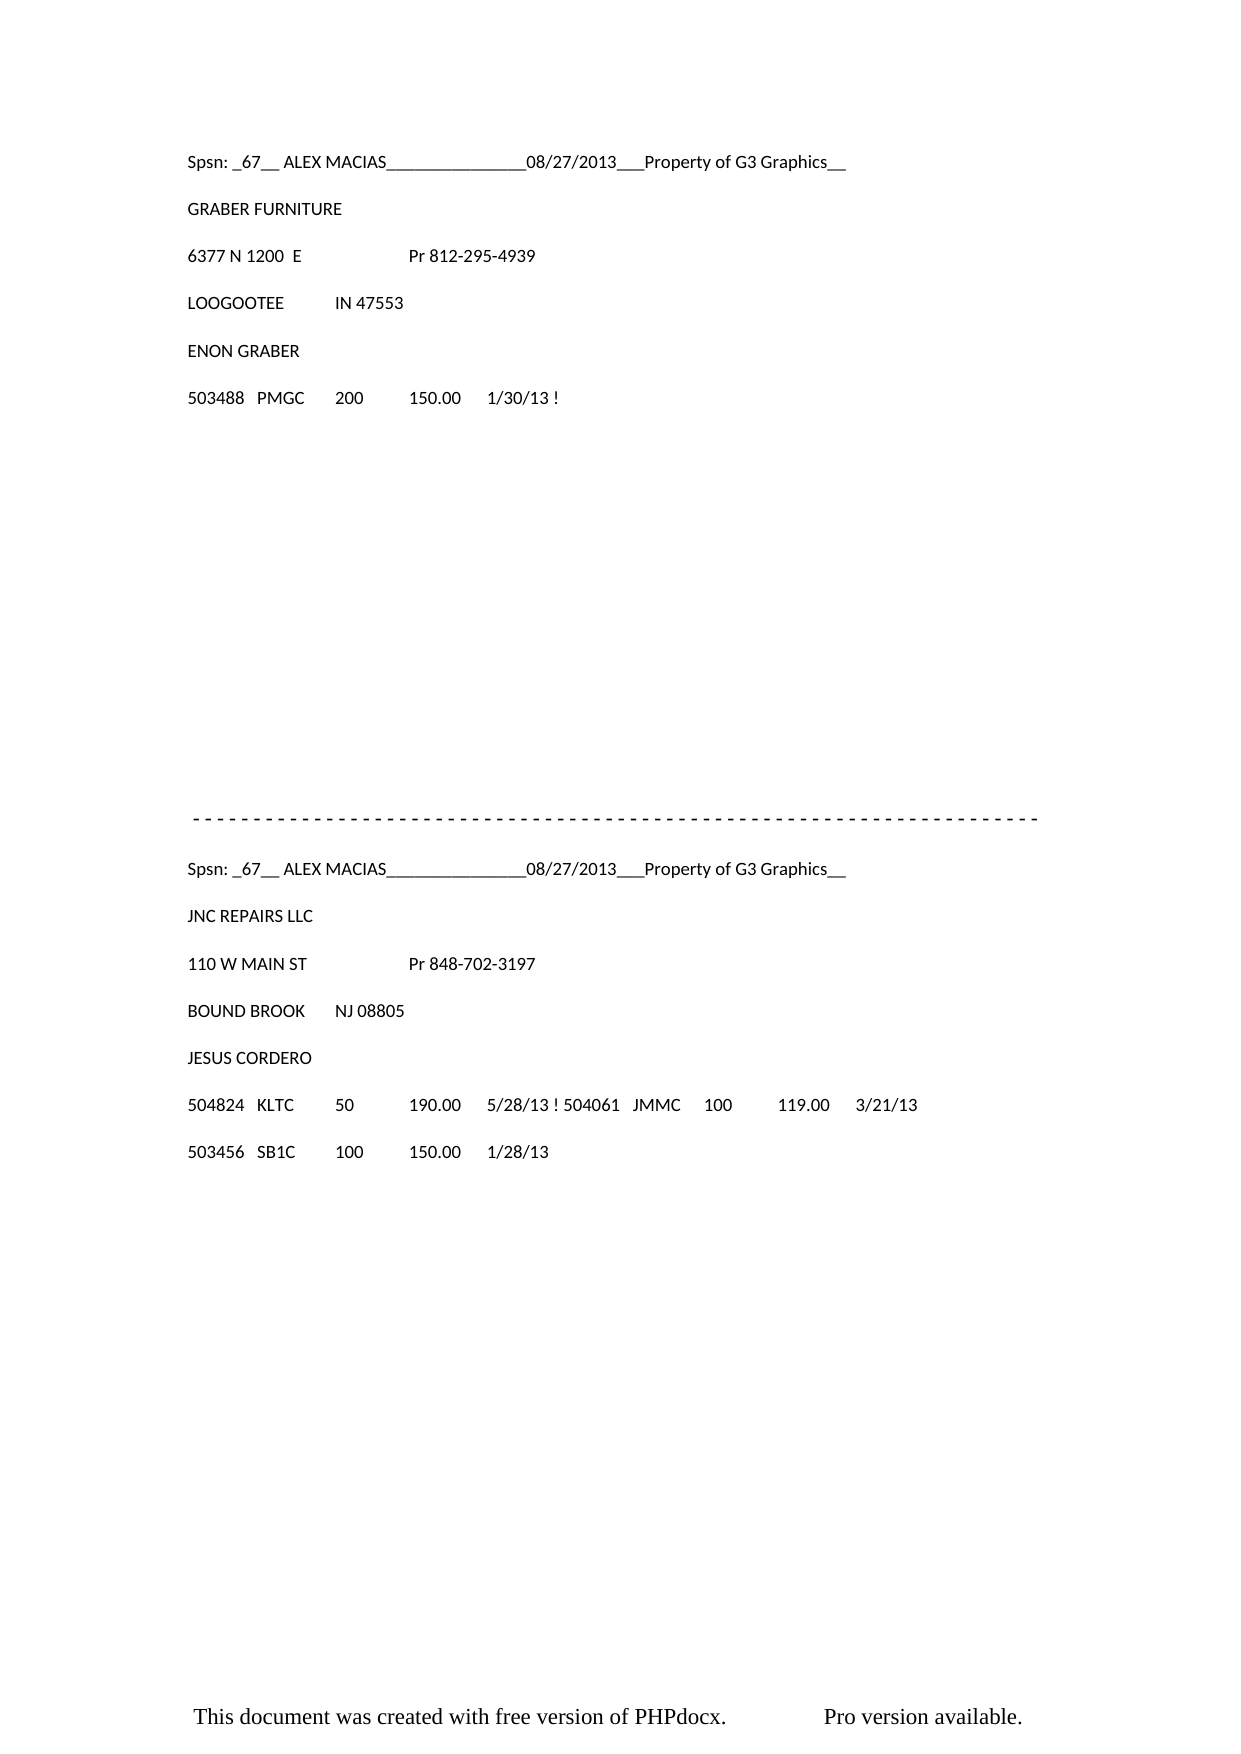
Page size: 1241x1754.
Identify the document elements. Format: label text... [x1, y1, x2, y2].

text 503456 SB1C 100 150.00 1/28/13 [187, 1140, 1053, 1163]
text Spsn: _67__ ALEX MACIAS_______________08/27/2013___Property of G3 Graphics__ [187, 150, 1053, 173]
text - - - - - - - - - - - - - - - - - - - - - - - - - - - - - - - - - - - - - - - - - - - - - - - - - - - - - - - - - - - - - - - - - - - - - - [187, 804, 1053, 832]
text ENON GRABER [187, 339, 1053, 362]
text 110 W MAIN ST Pr 848-702-3197 [187, 952, 1053, 974]
text 6377 N 1200 E Pr 812-295-4939 [187, 244, 1053, 267]
text JESUS CORDERO [187, 1046, 1053, 1069]
text 503488 PMGC 200 150.00 1/30/13 ! [187, 386, 1053, 409]
text Spsn: _67__ ALEX MACIAS_______________08/27/2013___Property of G3 Graphics__ [187, 857, 1053, 880]
text BOUND BROOK NJ 08805 [187, 999, 1053, 1022]
text JNC REPAIRS LLC [187, 904, 1053, 927]
text 504824 KLTC 50 190.00 5/28/13 ! 504061 JMMC 100 119.00 3/21/13 [187, 1093, 1053, 1116]
text GRABER FURNITURE [187, 197, 1053, 220]
text LOOGOOTEE IN 47553 [187, 292, 1053, 314]
